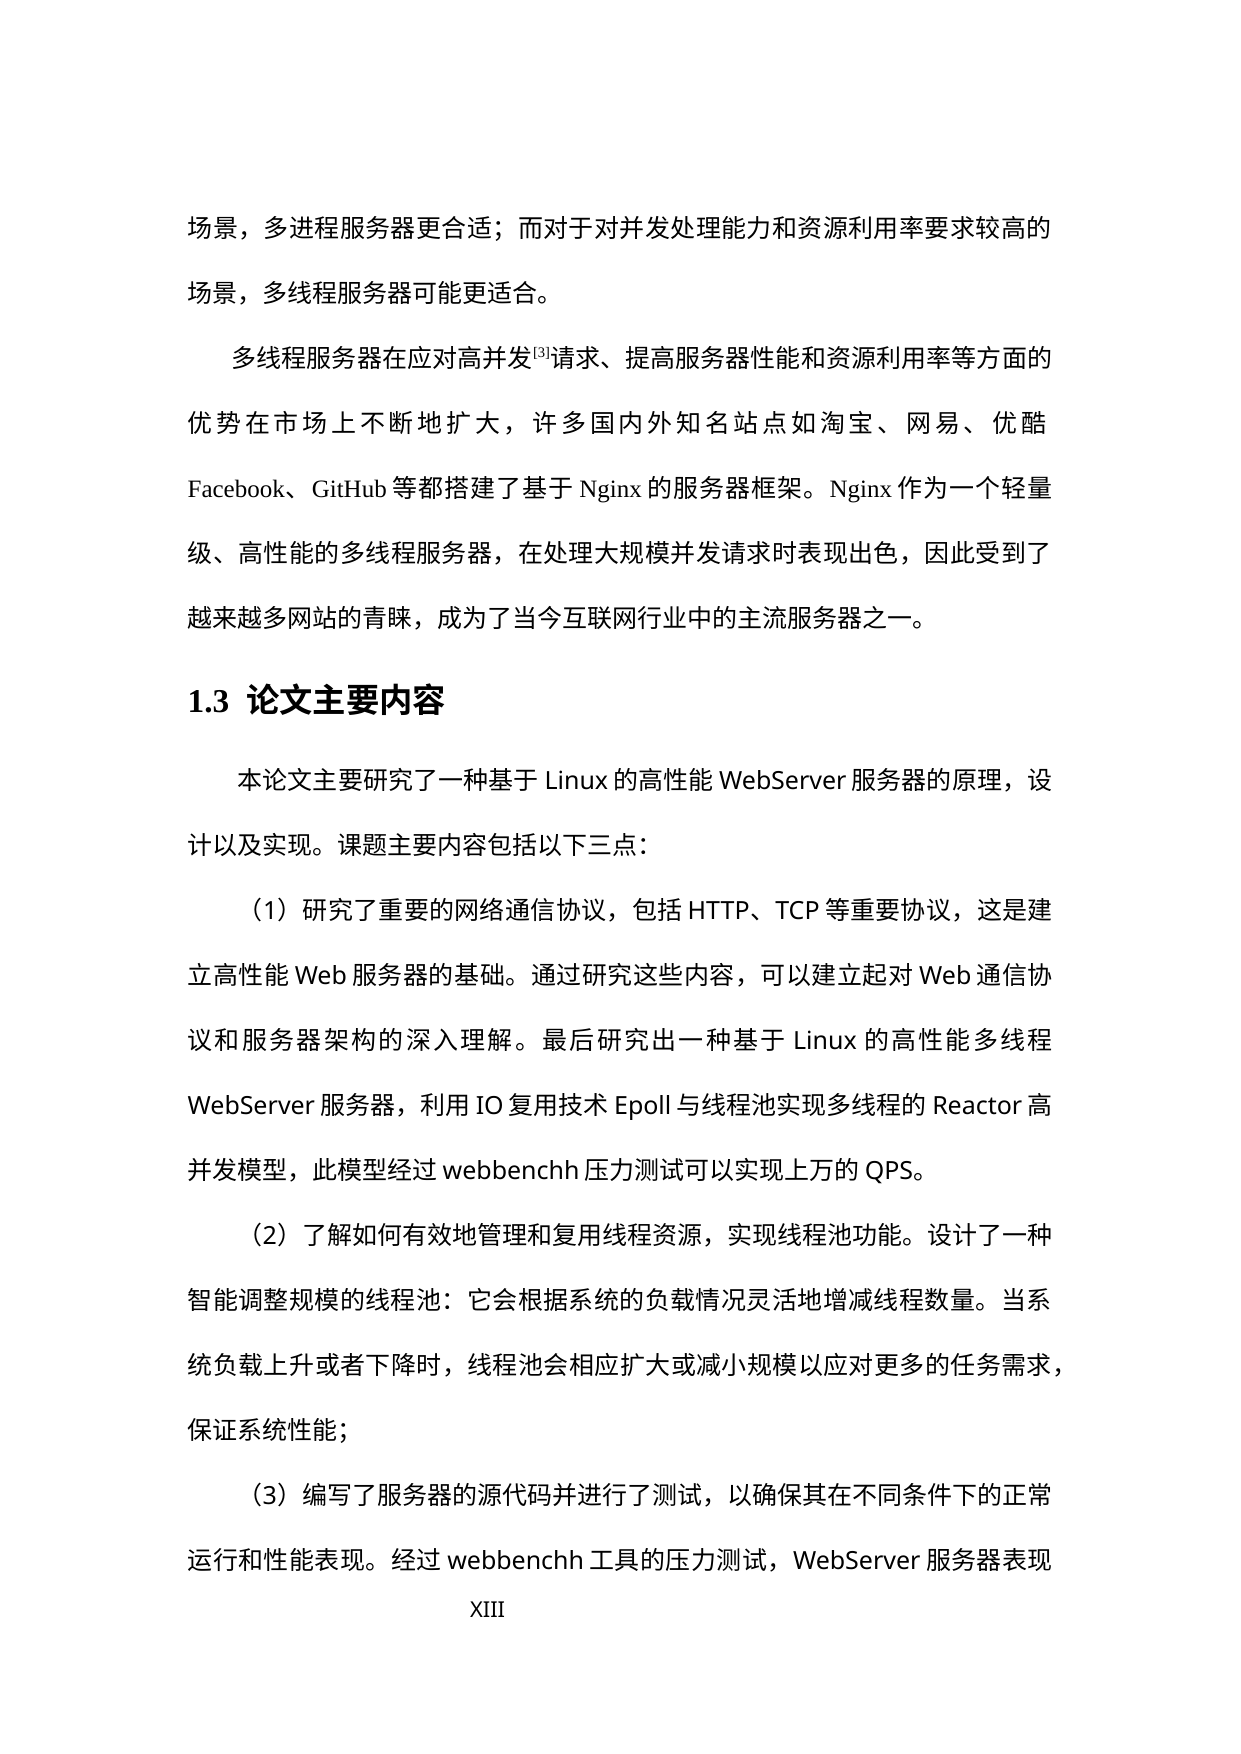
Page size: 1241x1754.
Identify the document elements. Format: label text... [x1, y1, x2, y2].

text 本论文主要研究了一种基于Linux的高性能WebServer服务器的原理，设计以及实现。课题主要内容包括以下三点： [187, 746, 1053, 876]
text （1）研究了重要的网络通信协议，包括HTTP、TCP等重要协议，这是建立高性能Web服务器的基础。通过研究这些内容，可以建立起对Web通信协议和服务器架构的深入理解。最后研究出一种基于Linux的高性能多线程WebServer服务器，利用IO复用技术Epoll与线程池实现多线程的Reactor高并发模型，此模型经过webbenchh压力测试可以实现上万的QPS。 [187, 876, 1053, 1201]
text 1.3 论文主要内容 [187, 665, 1053, 730]
text （2）了解如何有效地管理和复用线程资源，实现线程池功能。设计了一种智能调整规模的线程池：它会根据系统的负载情况灵活地增减线程数量。当系统负载上升或者下降时，线程池会相应扩大或减小规模以应对更多的任务需求，保证系统性能； [187, 1201, 1053, 1461]
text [187, 1461, 1053, 1591]
text 多线程服务器在应对高并发[3]请求、提高服务器性能和资源利用率等方面的优势在市场上不断地扩大，许多国内外知名站点如淘宝、网易、优酷、Facebook、GitHub等都搭建了基于Nginx的服务器框架。Nginx作为一个轻量级、高性能的多线程服务器，在处理大规模并发请求时表现出色，因此受到了越来越多网站的青睐，成为了当今互联网行业中的主流服务器之一。 [187, 324, 1053, 649]
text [187, 194, 1053, 324]
